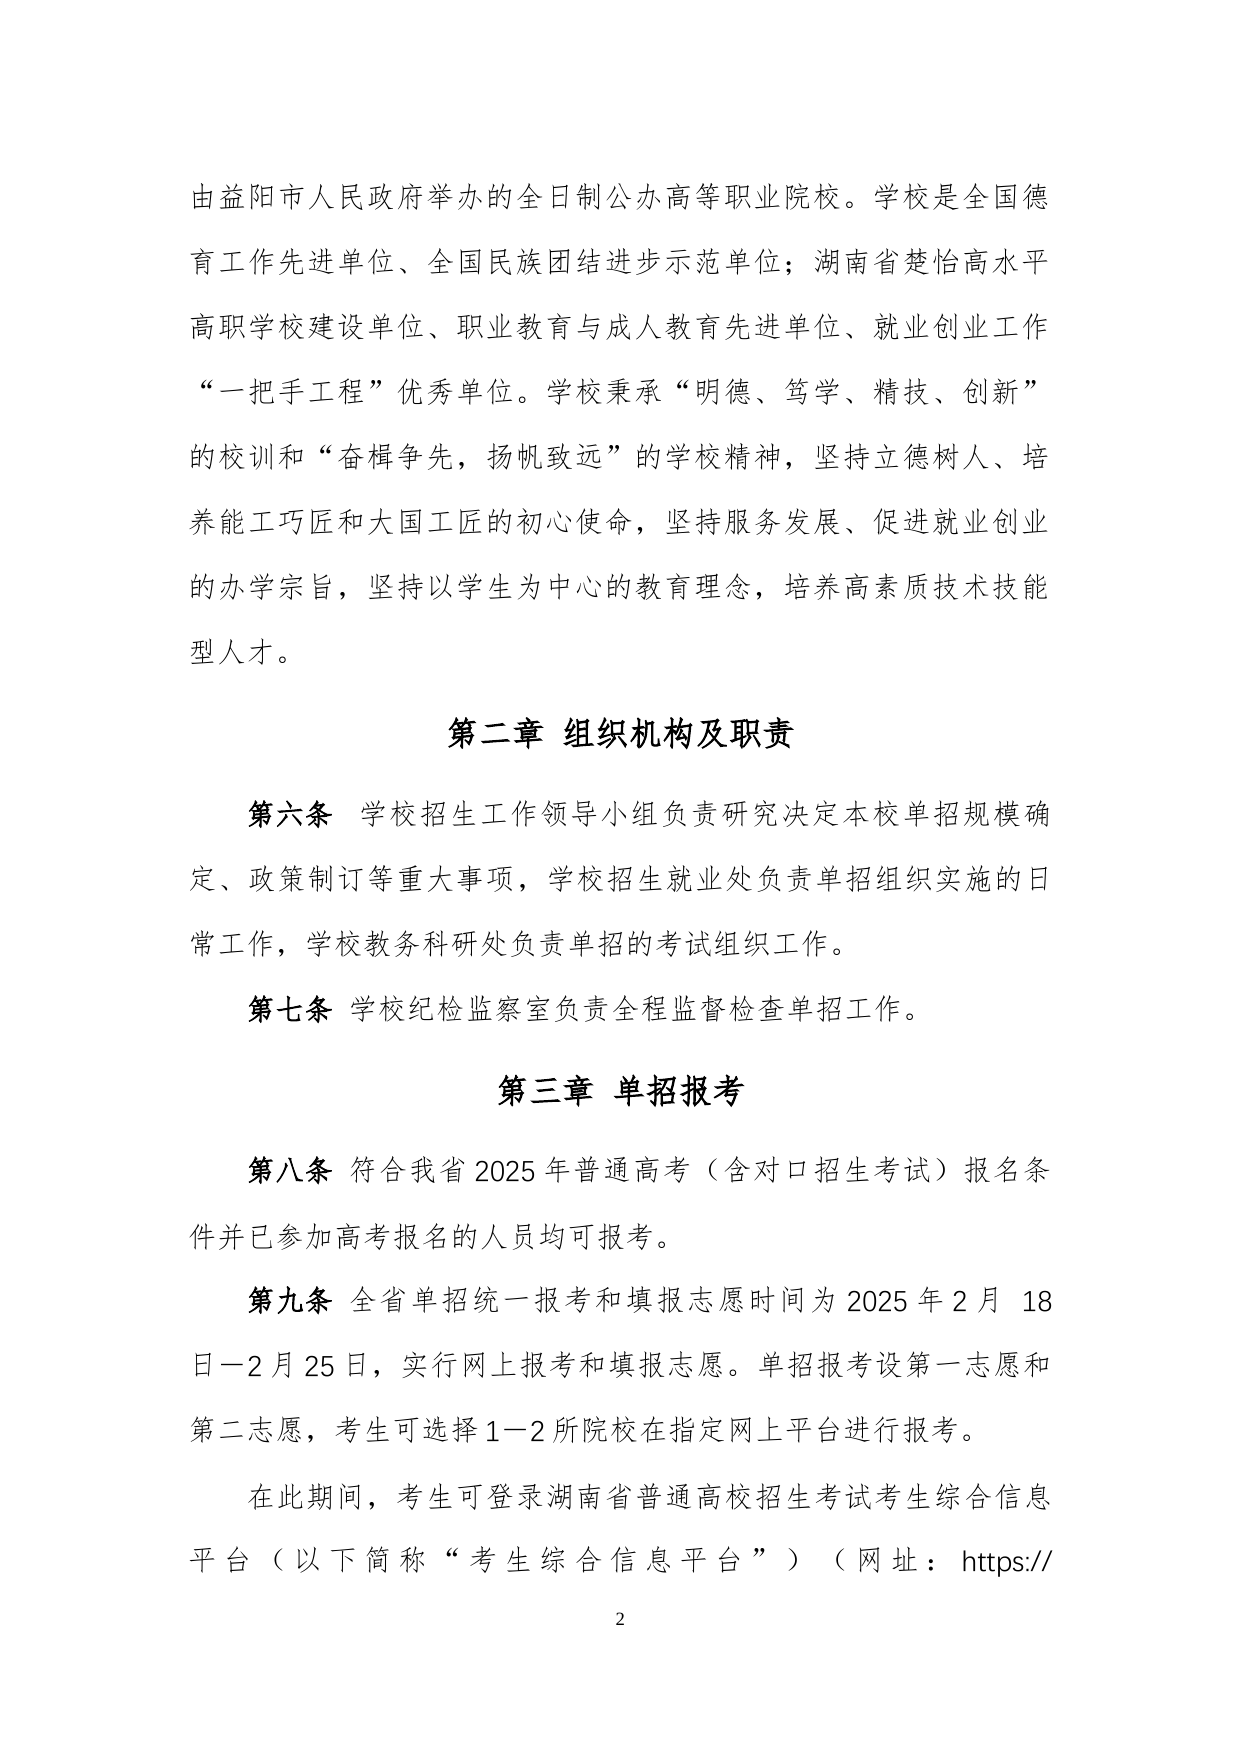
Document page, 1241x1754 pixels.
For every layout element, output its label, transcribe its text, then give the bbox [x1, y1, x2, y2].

list 组织机构及职责 [187, 698, 1053, 763]
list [187, 1462, 1053, 1592]
list 单招报考 [187, 1056, 1053, 1121]
list 学校纪检监察室负责全程监督检查单招工作。 [187, 974, 1053, 1039]
list 全省单招统一报考和填报志愿时间为2025年2月 18日－2月25日，实行网上报考和填报志愿。单招报考设第一志愿和第二志愿，考生可选择1－2所院校在指定网上平台进行报考。 [187, 1267, 1053, 1462]
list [187, 162, 1053, 682]
list 学校招生工作领导小组负责研究决定本校单招规模确定、政策制订等重大事项，学校招生就业处负责单招组织实施的日常工作，学校教务科研处负责单招的考试组织工作。 [187, 779, 1053, 974]
list 符合我省2025年普通高考（含对口招生考试）报名条件并已参加高考报名的人员均可报考。 [187, 1137, 1053, 1267]
